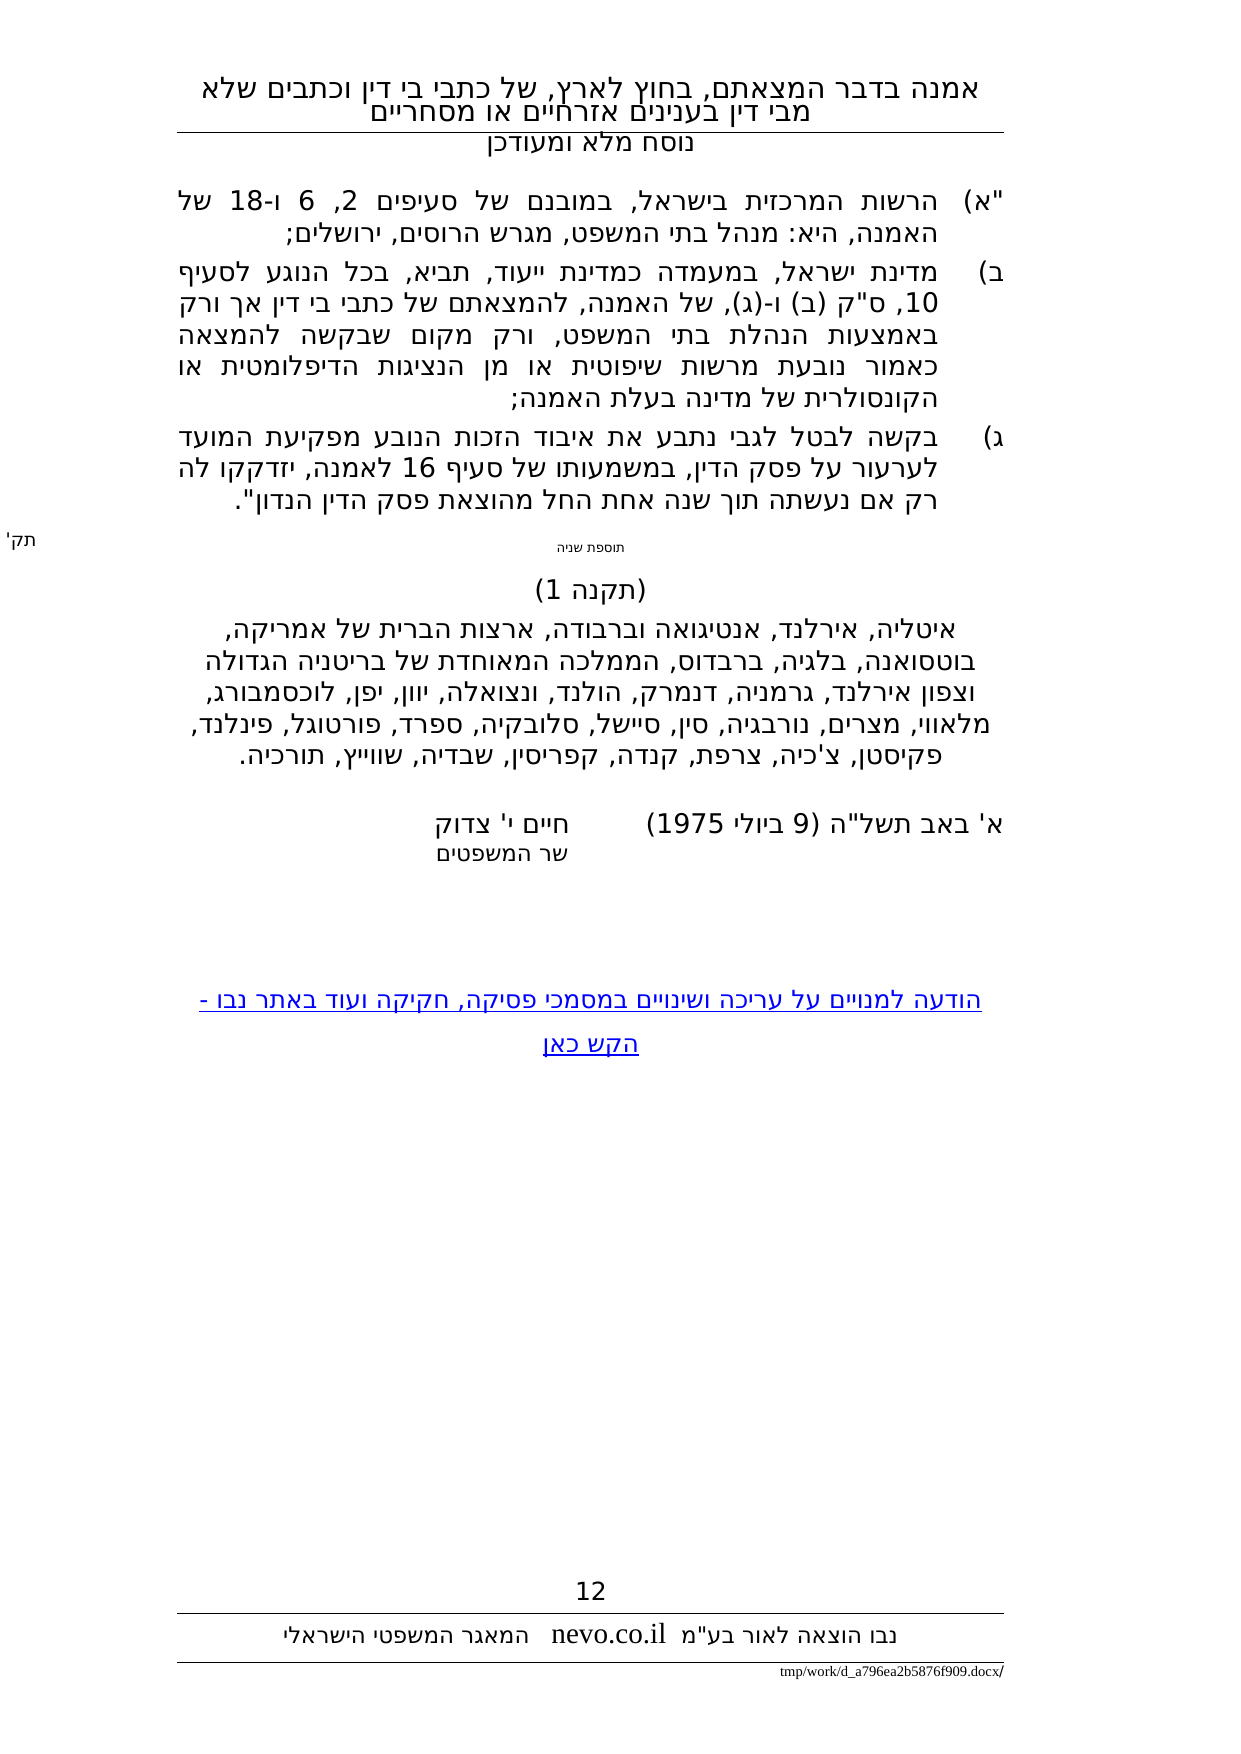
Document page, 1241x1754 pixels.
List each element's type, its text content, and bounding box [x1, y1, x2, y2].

text שר המשפטים [177, 840, 1004, 867]
text איטליה, אירלנד, אנטיגואה וברבודה, ארצות הברית של אמריקה, בוטסואנה, בלגיה, ברבדוס, הממלכה המאוחדת של בריטניה הגדולה וצפון אירלנד, גרמניה, דנמרק, הולנד, ונצואלה, יוון, יפן, לוכסמבורג, מלאווי, מצרים, נורבגיה, סין, סיישל, סלובקיה, ספרד, פורטוגל, פינלנד, פקיסטן, צ'כיה, צרפת, קנדה, קפריסין, שבדיה, שווייץ, תורכיה. [177, 613, 1004, 771]
text א' באב תשל"ה (9 ביולי 1975) חיים י' צדוק [177, 809, 1004, 840]
text הודעה למנויים על עריכה ושינויים במסמכי פסיקה, חקיקה ועוד באתר נבו - הקש כאן [177, 986, 1004, 1058]
text ג) בקשה לבטל לגבי נתבע את איבוד הזכות הנובע מפקיעת המועד לערעור על פסק הדין, במשמעותו של סעיף 16 לאמנה, יזדקקו לה רק אם נעשתה תוך שנה אחת החל מהוצאת פסק הדין הנדון". [177, 421, 1004, 516]
text "א) הרשות המרכזית בישראל, במובנם של סעיפים 2, 6 ו-18 של האמנה, היא: מנהל בתי המשפט, מגרש הרוסים, ירושלים; [177, 185, 1004, 248]
text תוספת שניה [177, 540, 1004, 567]
text ב) מדינת ישראל, במעמדה כמדינת ייעוד, תביא, בכל הנוגע לסעיף 10, ס"ק (ב) ו-(ג), של האמנה, להמצאתם של כתבי בי דין אך ורק באמצעות הנהלת בתי המשפט, ורק מקום שבקשה להמצאה כאמור נובעת מרשות שיפוטית או מן הנציגות הדיפלומטית או הקונסולרית של מדינה בעלת האמנה; [177, 256, 1004, 414]
text (תקנה 1) [177, 574, 1004, 606]
